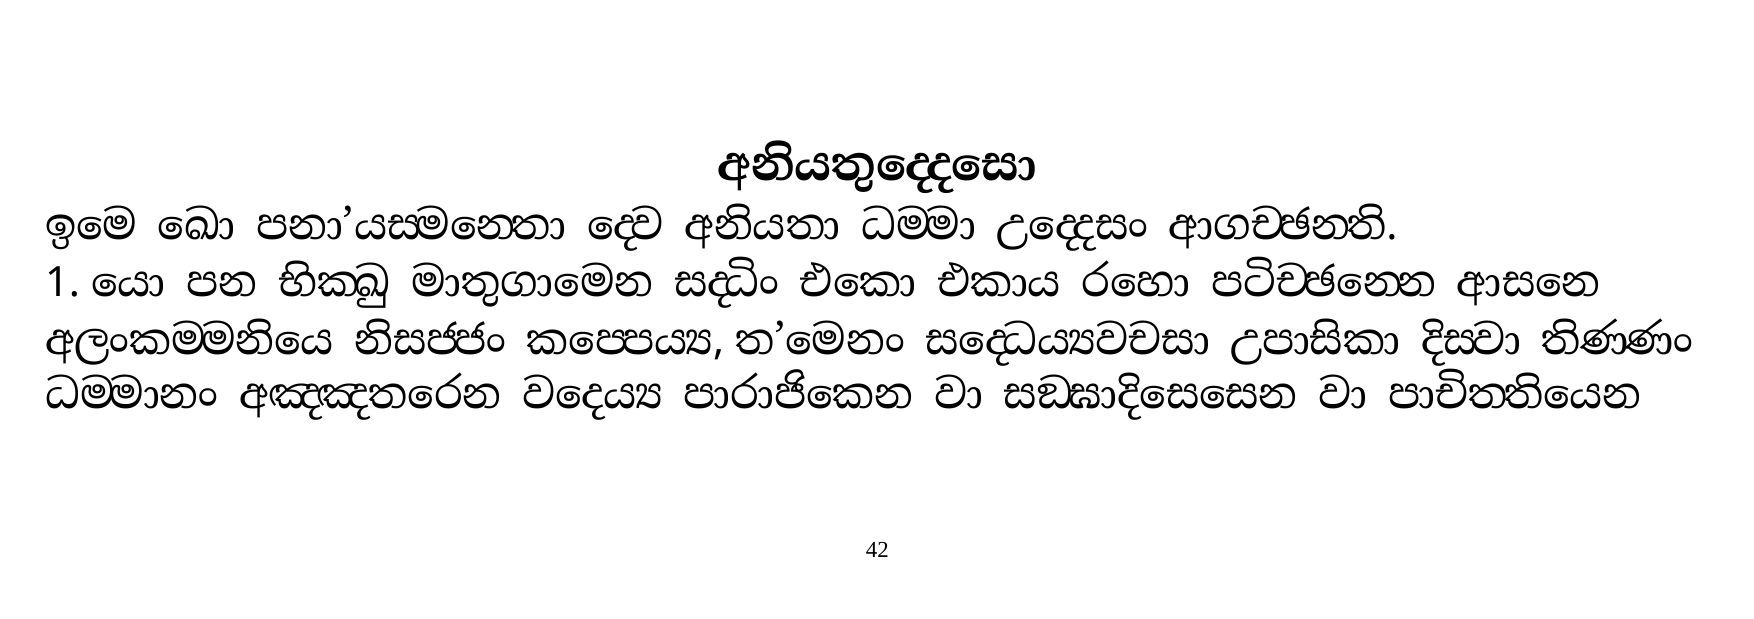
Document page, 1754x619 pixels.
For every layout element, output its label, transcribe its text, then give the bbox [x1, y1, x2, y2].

text ඉමෙ ඛො පනා’යස‍්මන‍්තො ද‍්වෙ අනියතා ධම‍්මා උද‍්දෙසං ආගච‍්ඡන‍්ති. [45, 195, 1709, 252]
text අනියතුද‍්දෙසො [45, 135, 1709, 195]
text 1. යො පන භික‍්ඛු මාතුගාමෙන සද‍්ධිං එකො එකාය රහො පටිච‍්ඡන‍්නෙ ආසනෙ අලංකම‍්මනියෙ නිසජ‍්ජං කප‍්පෙය්‍ය, ත’මෙනං සද‍්ධෙය්‍යවචසා උපාසිකා දිස‍්වා තිණ‍්ණං ධම‍්මානං අඤ‍්ඤතරෙන වදෙය්‍ය පාරාජිකෙන වා සඞ‍්ඝාදිසෙසෙන වා පාචිත‍්තියෙන වා, නිසජ‍්ජං භික‍්ඛු පටිජානමානො තිණ‍්ණං ධම‍්මානං අඤ‍්ඤතරෙන කාරෙතබ‍්බො පාරාජිකෙන වා සඞ‍්ඝාදිසෙසෙන වා පාචිත‍්තියෙන වා, යෙන වා සා සද‍්ධෙය්‍යවචසා [45, 252, 1709, 421]
